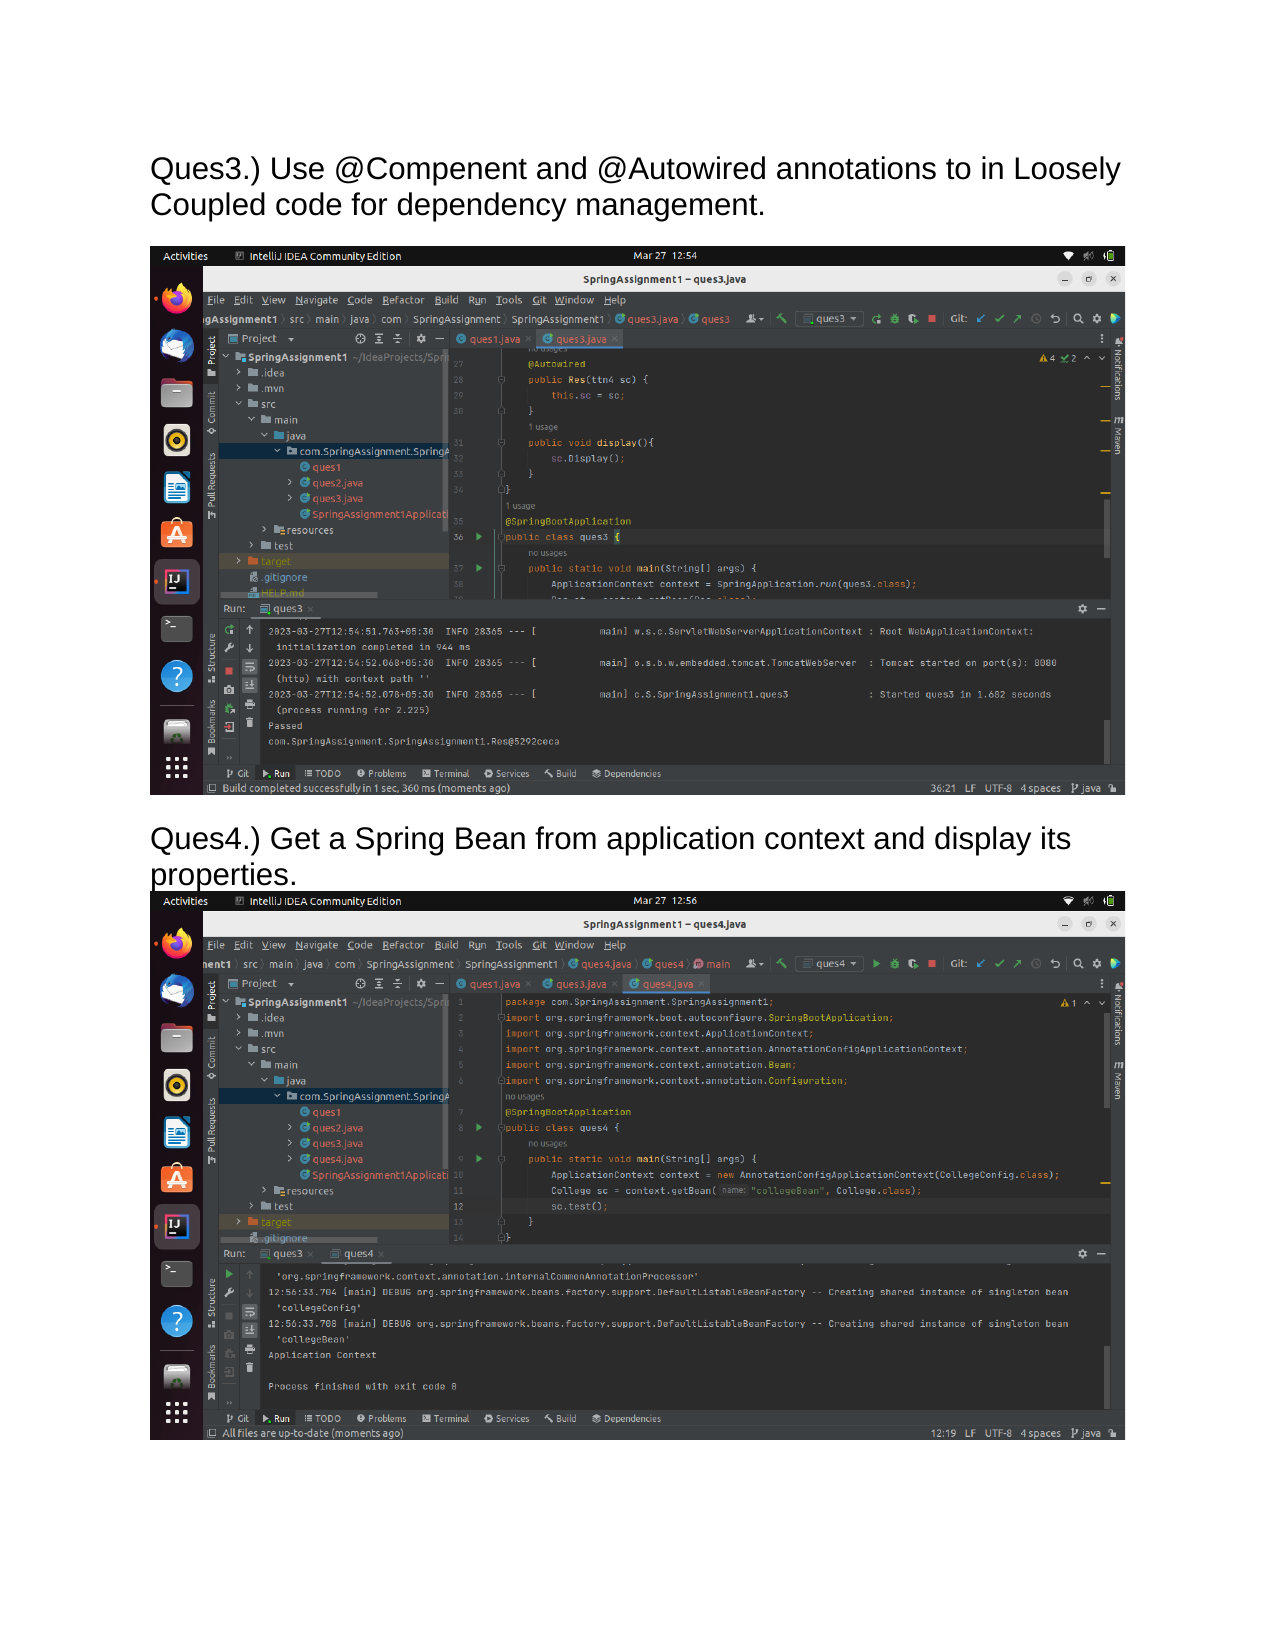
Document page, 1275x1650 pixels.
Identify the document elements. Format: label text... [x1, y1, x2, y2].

text Ques4.) Get a Spring Bean from application context and display its properties.Ques5.) Demonstrate how you will resolve ambiguity while autowiring bean (Hint : @Primary). [150, 820, 1125, 891]
text Ques3.) Use @Compenent and @Autowired annotations to in Loosely Coupled code for dependency management. [150, 150, 1125, 222]
picture [150, 891, 1125, 1440]
picture [150, 246, 1125, 795]
